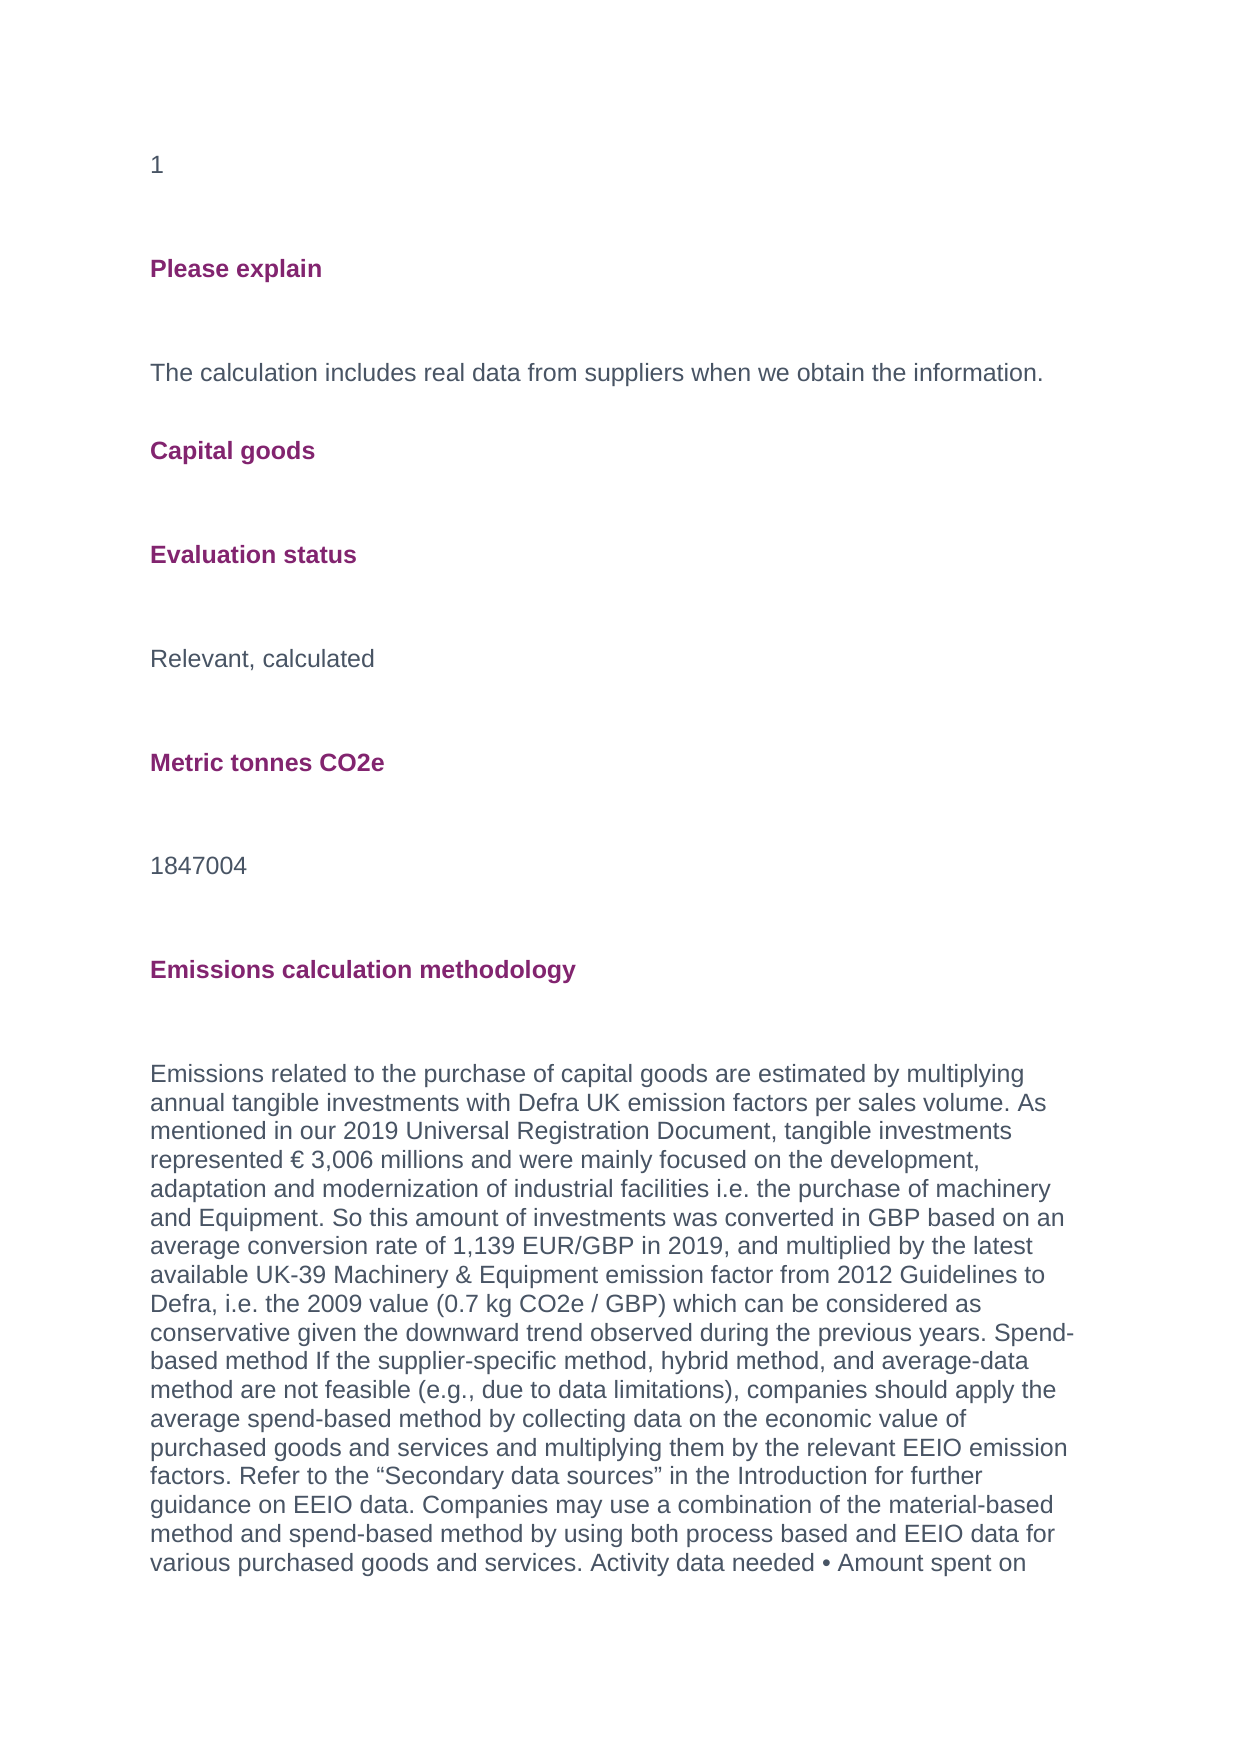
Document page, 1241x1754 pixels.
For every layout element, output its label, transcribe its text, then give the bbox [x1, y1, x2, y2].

subtitle Emissions calculation methodology [150, 955, 1090, 984]
text 1 [150, 150, 1090, 179]
subtitle Evaluation status [150, 540, 1090, 569]
subtitle Please explain [150, 254, 1090, 282]
subtitle Capital goods [150, 436, 1090, 465]
text The calculation includes real data from suppliers when we obtain the information. [150, 357, 1090, 386]
subtitle Metric tonnes CO2e [150, 747, 1090, 776]
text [150, 1059, 1090, 1576]
text 1847004 [150, 851, 1090, 880]
text Relevant, calculated [150, 644, 1090, 672]
